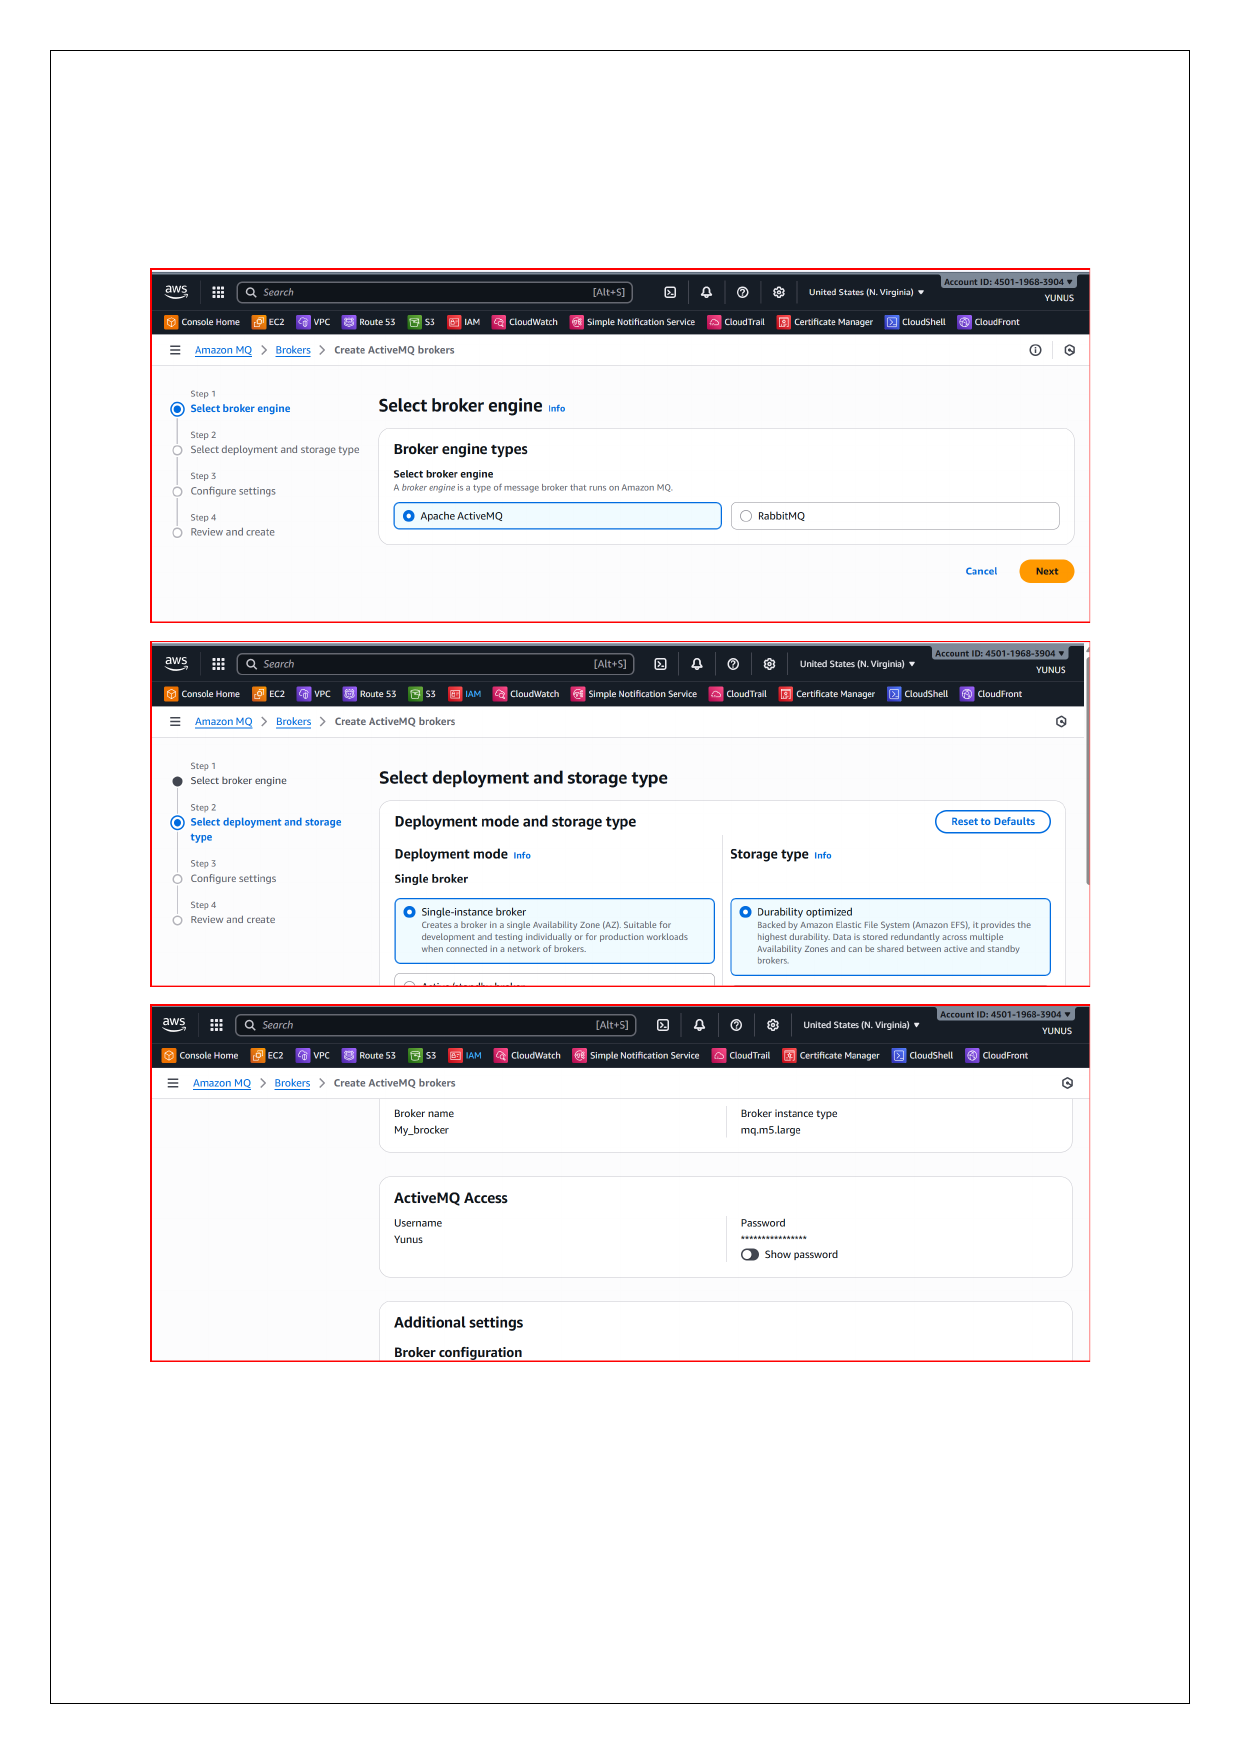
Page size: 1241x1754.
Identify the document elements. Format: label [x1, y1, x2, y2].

picture [150, 1004, 1091, 1362]
picture [150, 641, 1091, 987]
picture [150, 268, 1091, 623]
